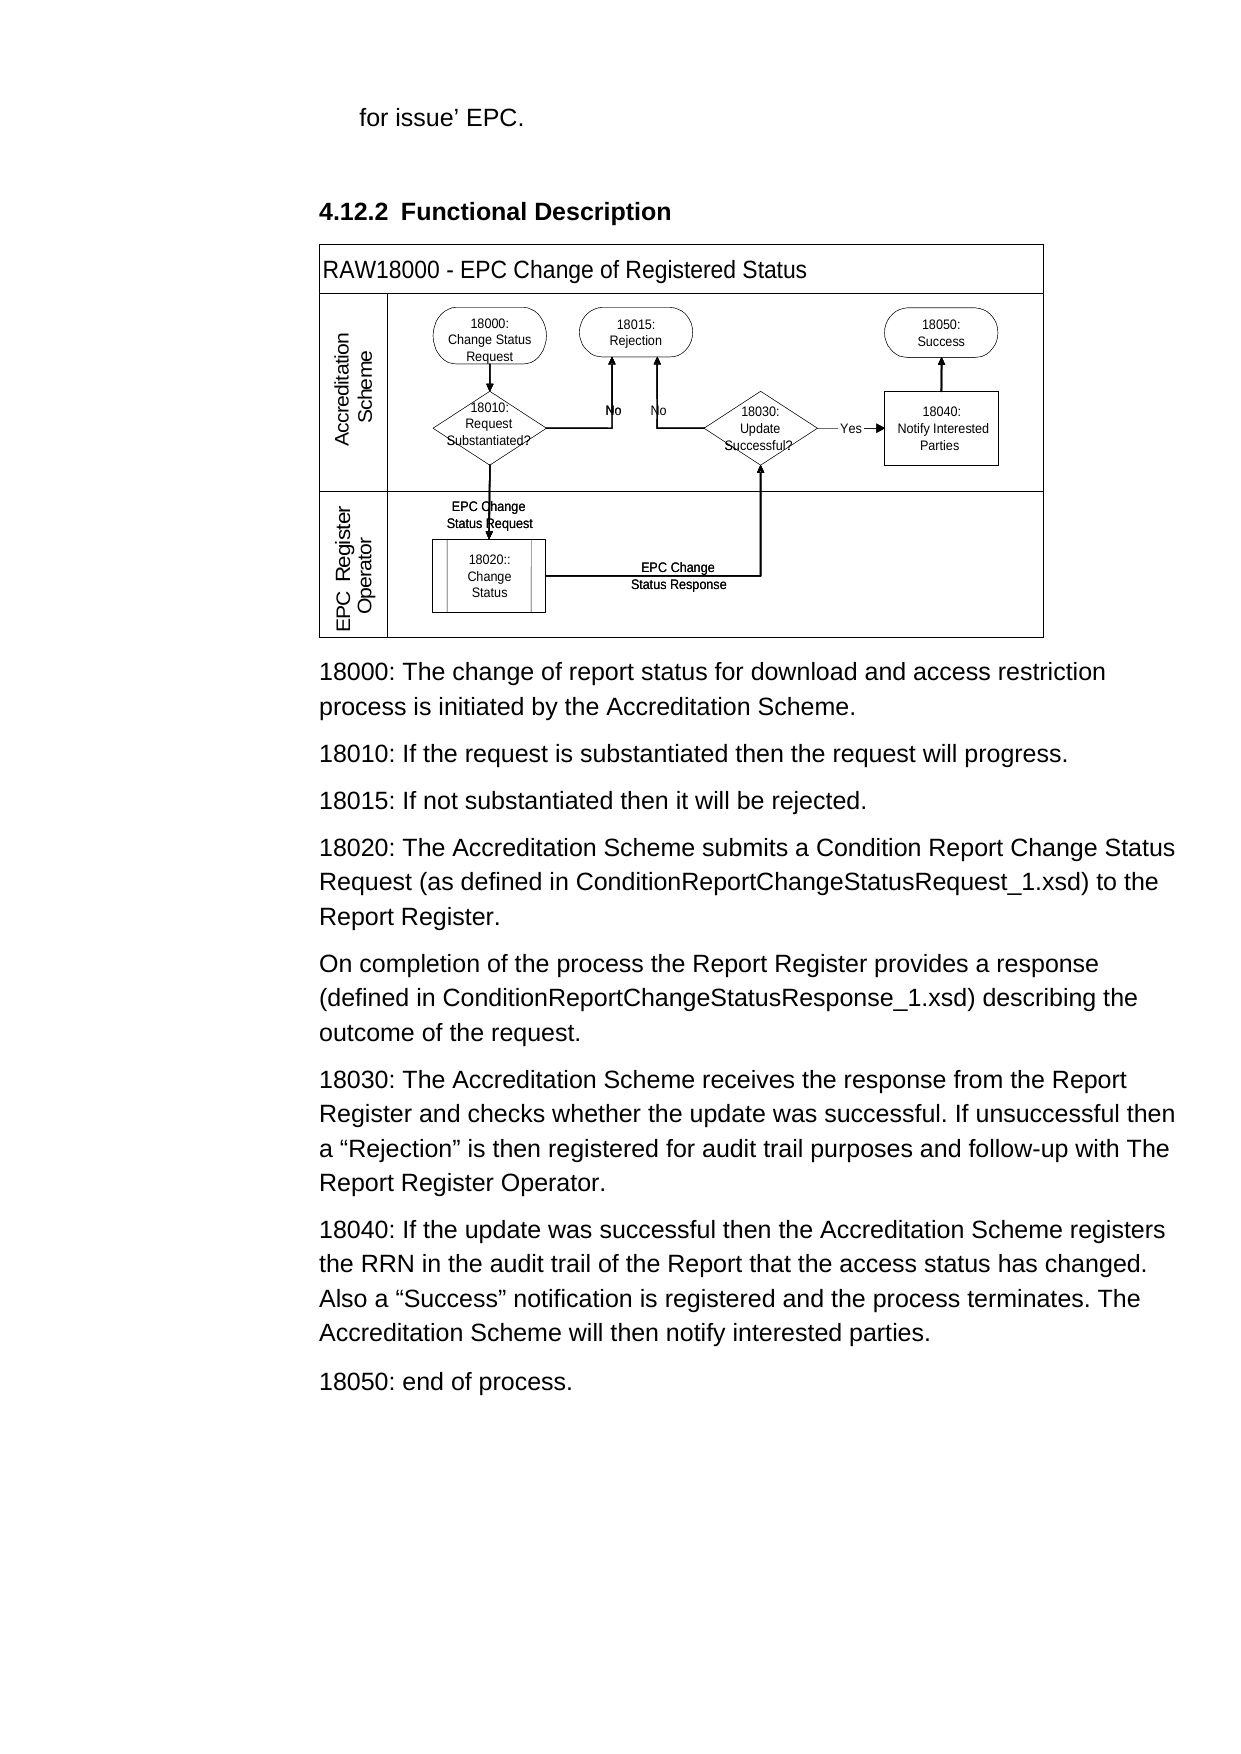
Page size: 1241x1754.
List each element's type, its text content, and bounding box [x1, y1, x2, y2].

text 18030: The Accreditation Scheme receives the response from the Report Register and checks whether the update was successful. If unsuccessful then a “Rejection” is then registered for audit trail purposes and follow-up with The Report Register Operator. [319, 1064, 1181, 1197]
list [322, 103, 1181, 132]
text 18010: If the request is substantiated then the request will progress. [319, 739, 1181, 767]
text 18015: If not substantiated then it will be rejected. [319, 786, 1181, 814]
text 18020: The Accreditation Scheme submits a Condition Report Change Status Request (as defined in ConditionReportChangeStatusRequest_1.xsd) to the Report Register. [319, 833, 1181, 930]
text On completion of the process the Report Register provides a response (defined in ConditionReportChangeStatusResponse_1.xsd) describing the outcome of the request. [319, 949, 1181, 1046]
text 4.12.2 Functional Description [319, 197, 1181, 226]
text 18050: end of process. [319, 1365, 1181, 1396]
text 18000: The change of report status for download and access restriction process is initiated by the Accreditation Scheme. [319, 657, 1181, 721]
text 18040: If the update was successful then the Accreditation Scheme registers the RRN in the audit trail of the Report that the access status has changed. Also a “Success” notification is registered and the process terminates. The Accreditation Scheme will then notify interested parties. [319, 1215, 1181, 1347]
